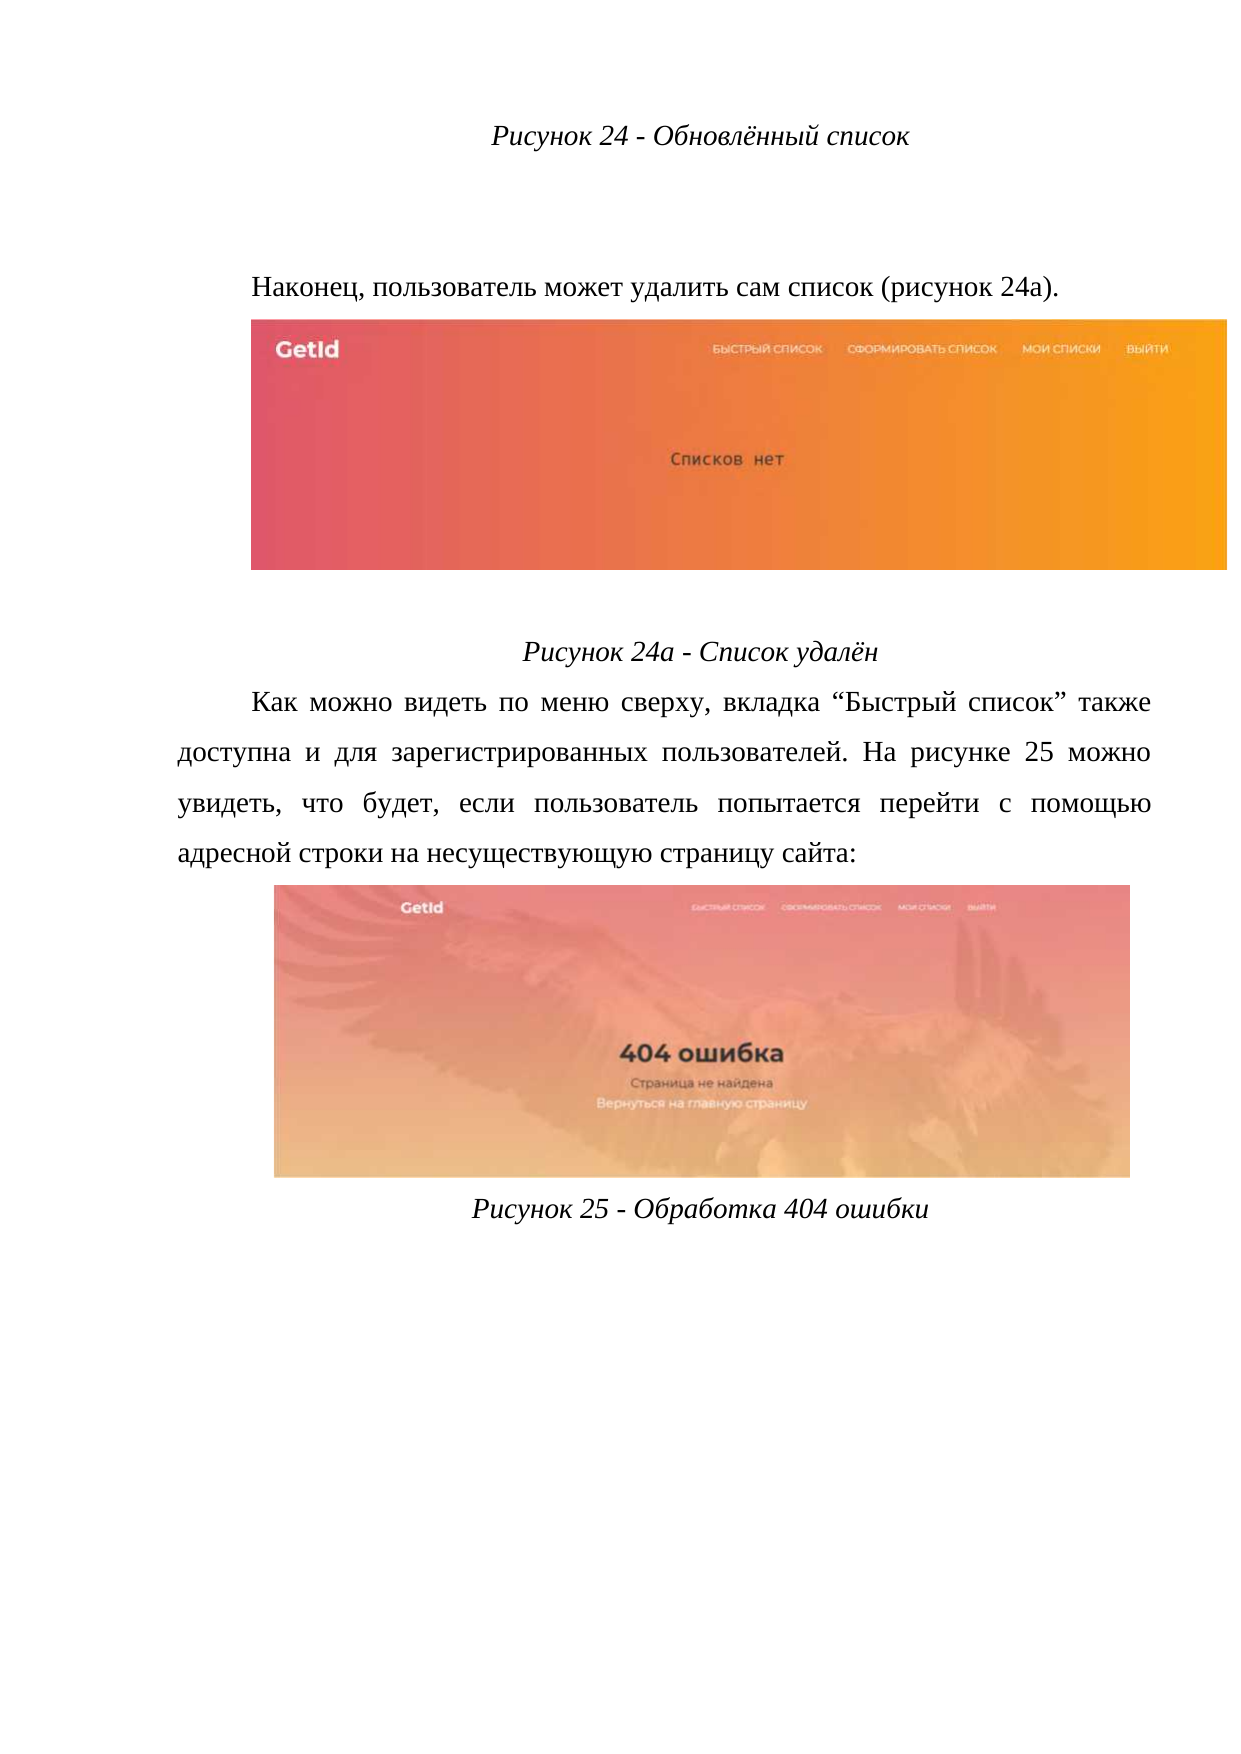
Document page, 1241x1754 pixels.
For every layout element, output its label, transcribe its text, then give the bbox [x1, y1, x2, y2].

text Наконец, пользователь может удалить сам список (рисунок 24a). [177, 269, 1152, 303]
text Рисунок 24 - Обновлённый список [177, 118, 1152, 152]
picture [273, 885, 1130, 1178]
text Рисунок 25 - Обработка 404 ошибки [177, 1192, 1152, 1225]
text Рисунок 24a - Список удалён [177, 634, 1152, 667]
text Как можно видеть по меню сверху, вкладка “Быстрый список” также доступна и для зарегистрированных пользователей. На рисунке 25 можно увидеть, что будет, если пользователь попытается перейти с помощью адресной строки на несуществующую страницу сайта: [177, 684, 1152, 869]
picture [251, 319, 1228, 570]
